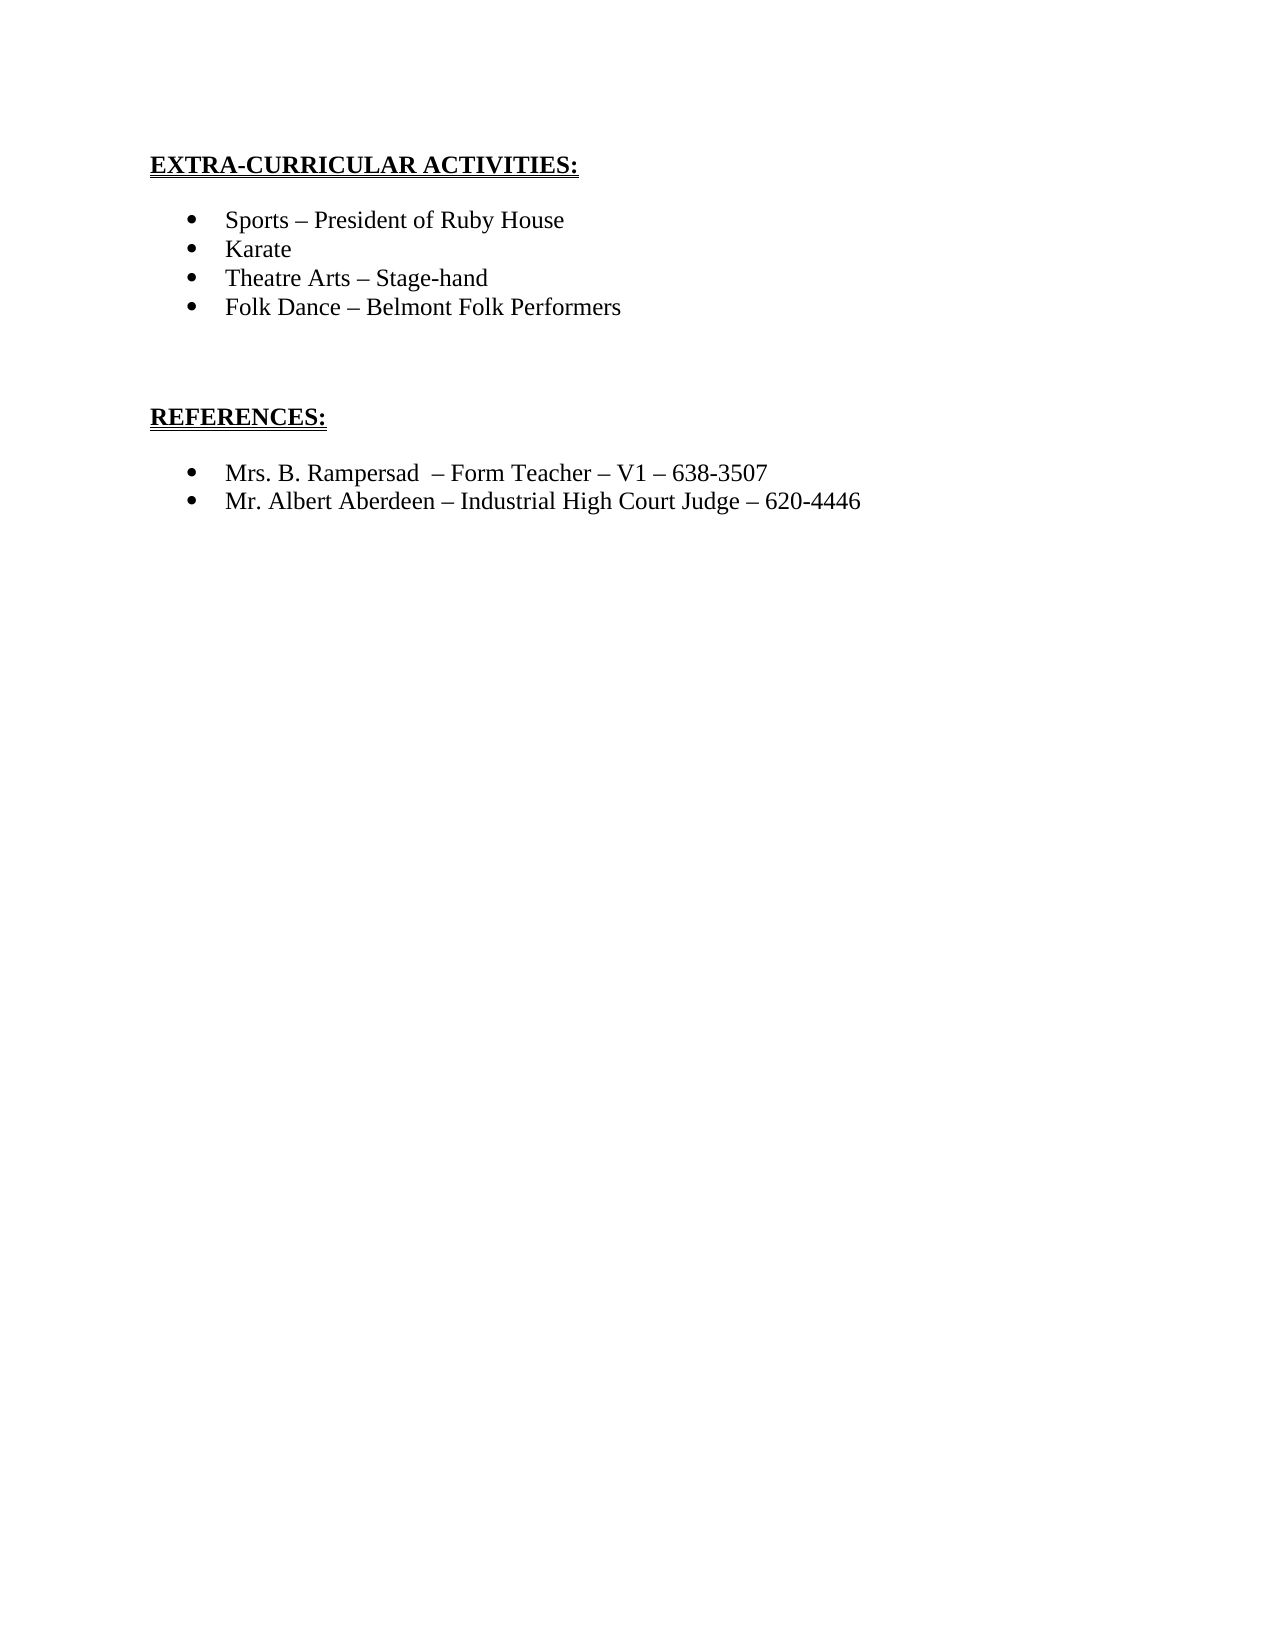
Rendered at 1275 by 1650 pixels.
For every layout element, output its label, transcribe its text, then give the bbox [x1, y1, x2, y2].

list Mrs. B. Rampersad – Form Teacher – V1 – 638-3507 [187, 458, 1125, 486]
list Theatre Arts – Stage-hand [187, 263, 1125, 292]
list Sports – President of Ruby House [187, 205, 1125, 234]
text REFERENCES: [150, 402, 1125, 431]
list Karate [187, 234, 1125, 263]
list Mr. Albert Aberdeen – Industrial High Court Judge – 620-4446 [187, 486, 1125, 515]
text EXTRA-CURRICULAR ACTIVITIES: [150, 150, 1125, 179]
list Folk Dance – Belmont Folk Performers [187, 292, 1125, 320]
